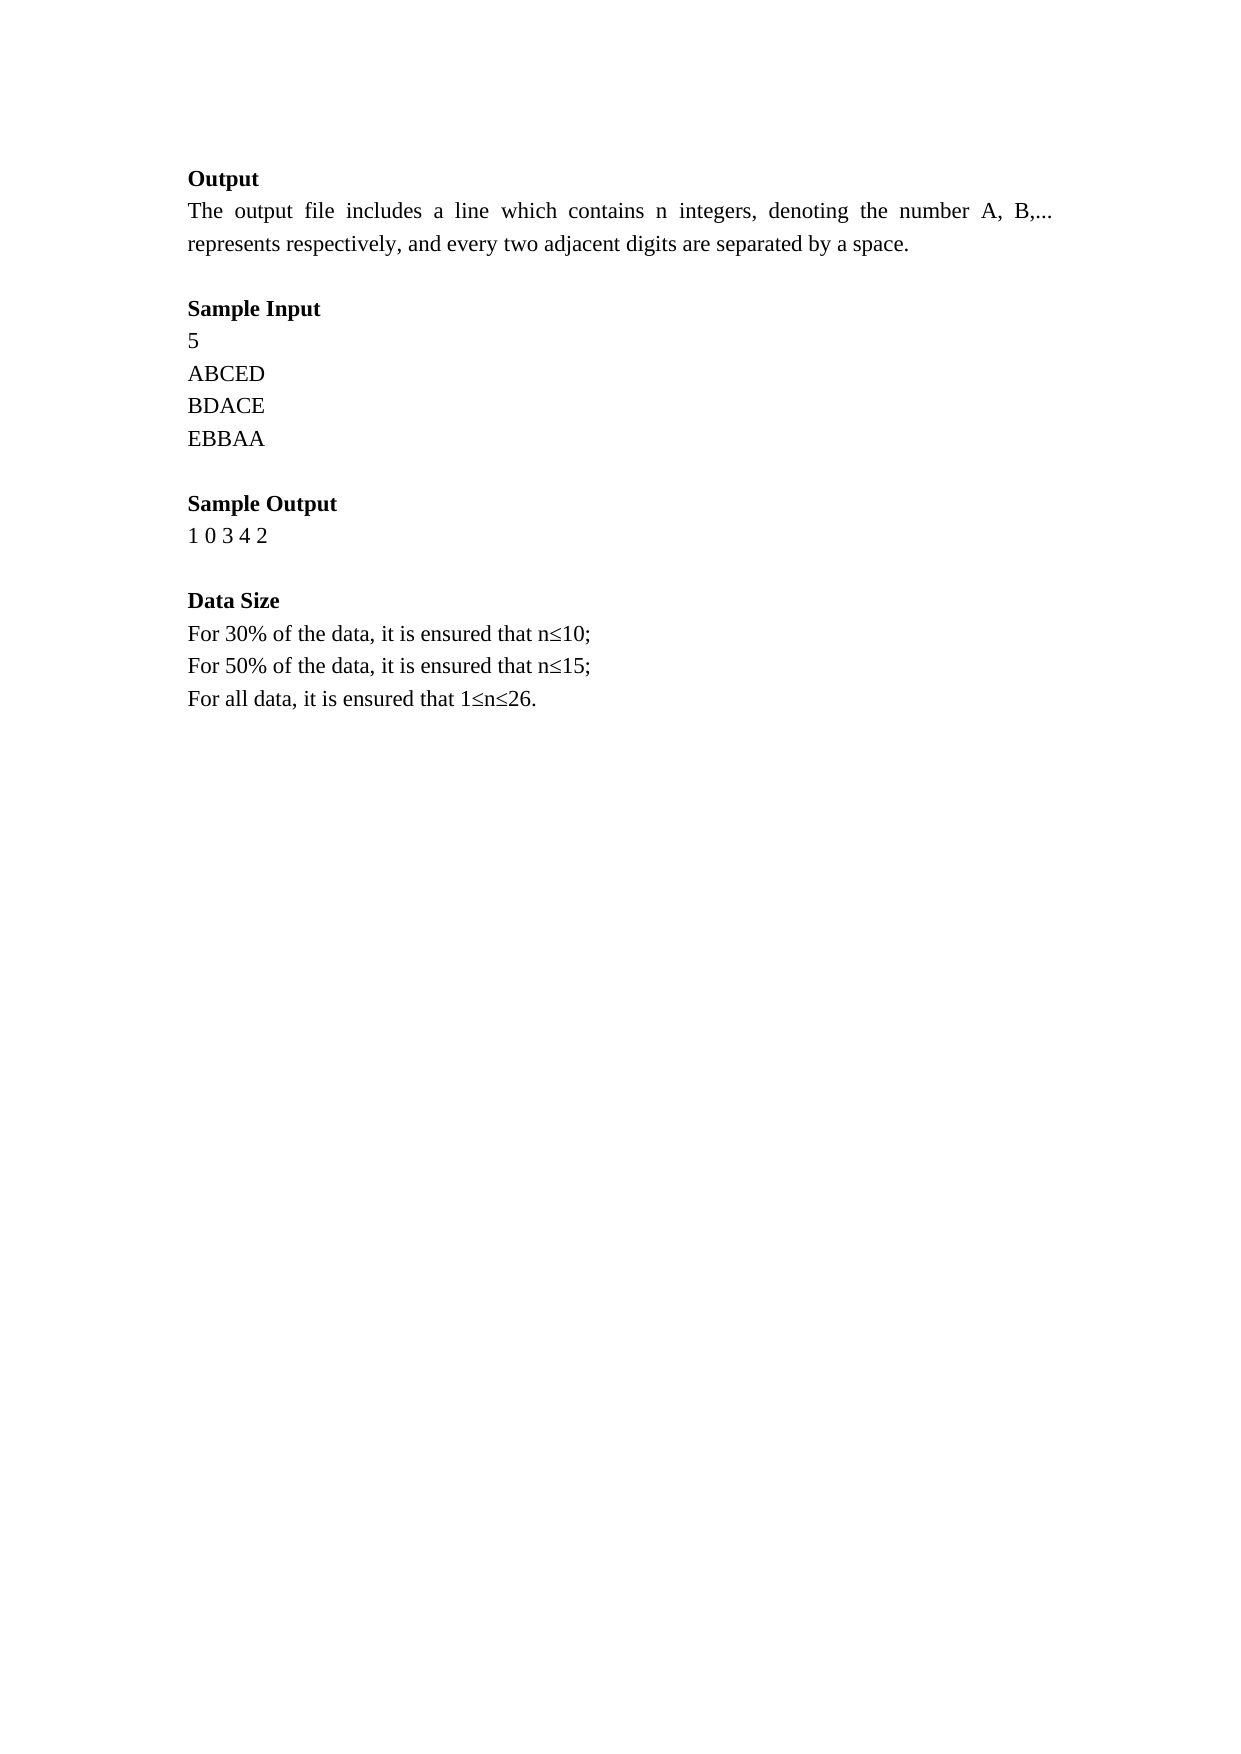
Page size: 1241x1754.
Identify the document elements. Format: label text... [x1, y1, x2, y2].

text For 30% of the data, it is ensured that n≤10; [187, 617, 1053, 649]
text Sample Output [187, 487, 1053, 519]
text ABCED [187, 357, 1053, 389]
text For 50% of the data, it is ensured that n≤15; [187, 649, 1053, 682]
text For all data, it is ensured that 1≤n≤26. [187, 682, 1053, 714]
text Data Size [187, 584, 1053, 617]
text 1 0 3 4 2 [187, 519, 1053, 552]
text 5 [187, 324, 1053, 357]
text The output file includes a line which contains n integers, denoting the number A, B,... represents respectively, and every two adjacent digits are separated by a space. [187, 194, 1053, 259]
text Output [187, 162, 1053, 194]
text EBBAA [187, 422, 1053, 454]
text BDACE [187, 389, 1053, 422]
text Sample Input [187, 292, 1053, 324]
